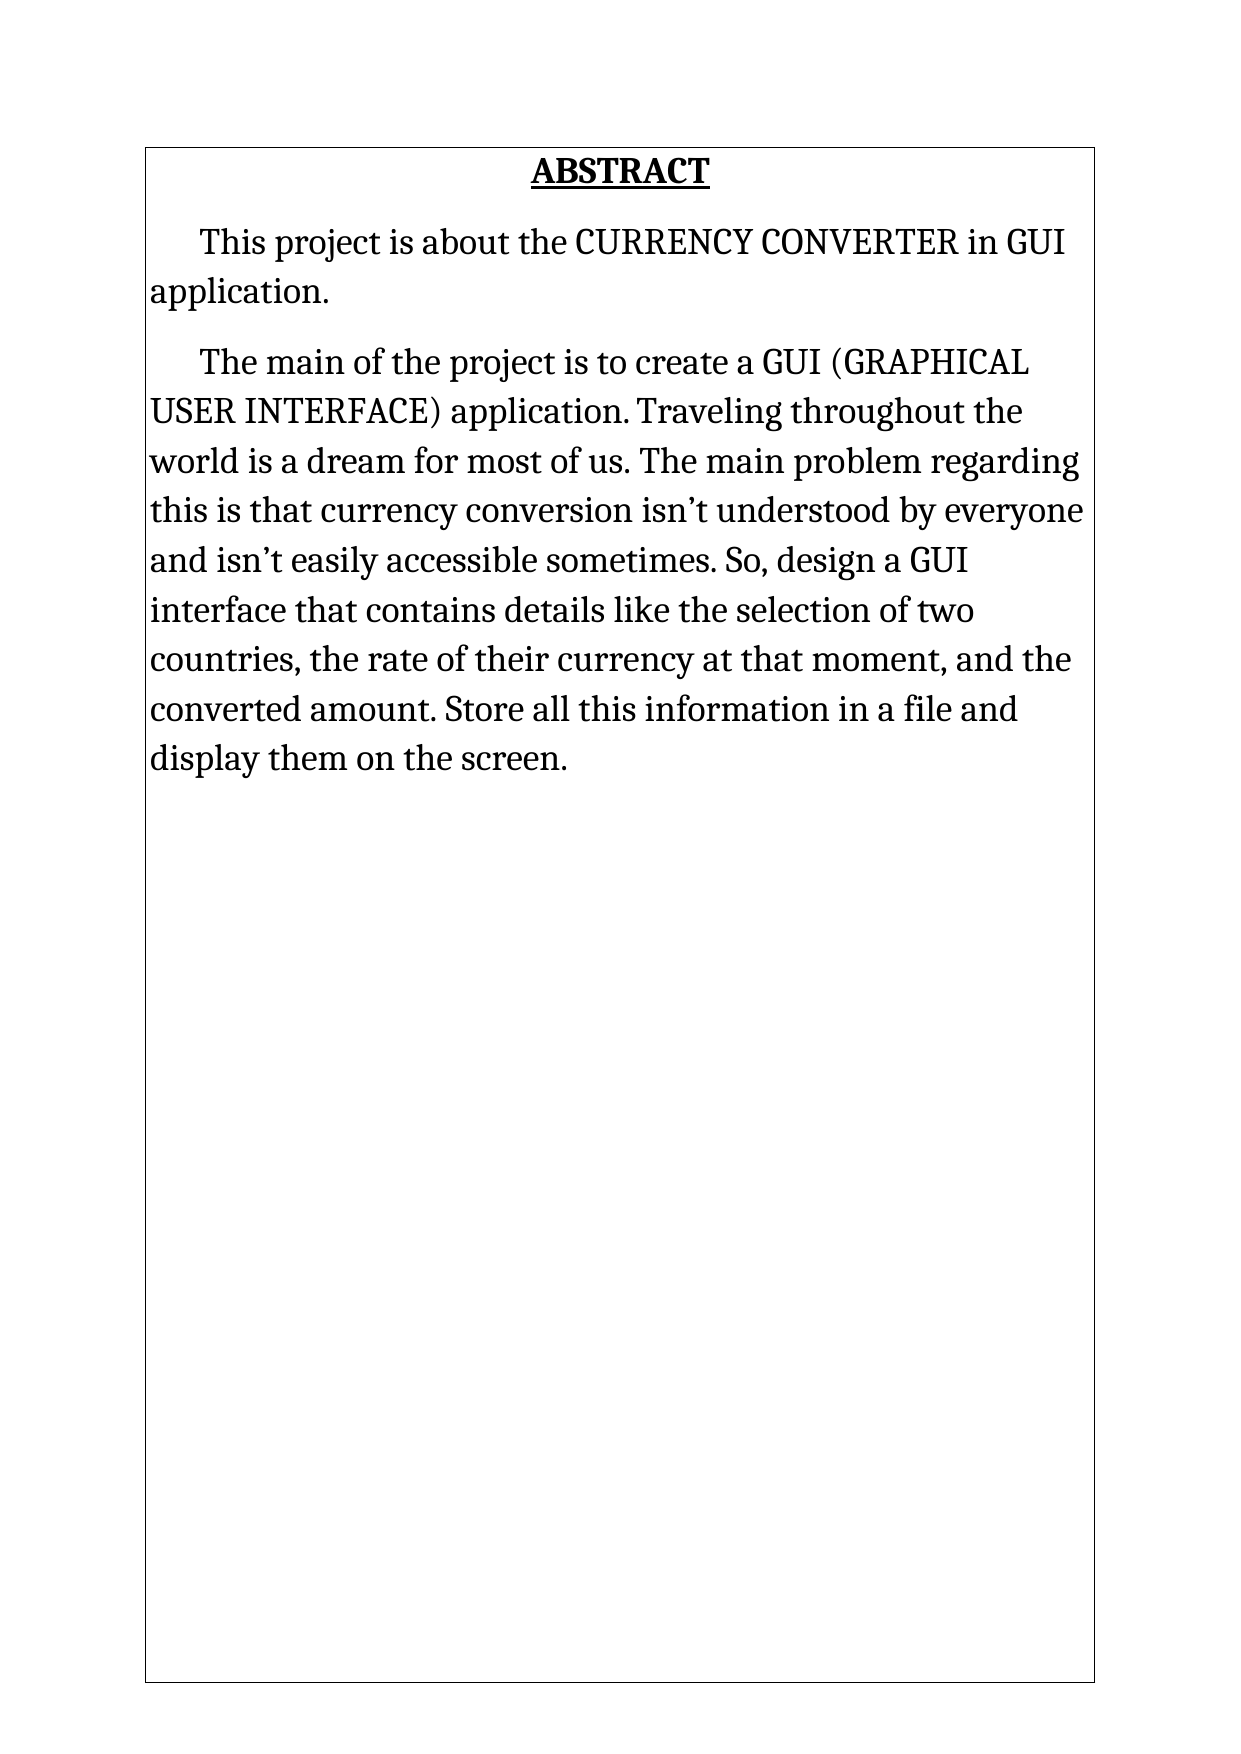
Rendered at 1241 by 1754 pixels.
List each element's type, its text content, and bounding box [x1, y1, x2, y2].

text The main of the project is to create a GUI (GRAPHICAL USER INTERFACE) application. Traveling throughout the world is a dream for most of us. The main problem regarding this is that currency conversion isn’t understood by everyone and isn’t easily accessible sometimes. So, design a GUI interface that contains details like the selection of two countries, the rate of their currency at that moment, and the converted amount. Store all this information in a file and display them on the screen. [150, 340, 1090, 780]
text This project is about the CURRENCY CONVERTER in GUI application. [150, 220, 1090, 313]
text ABSTRACT [150, 150, 1090, 193]
